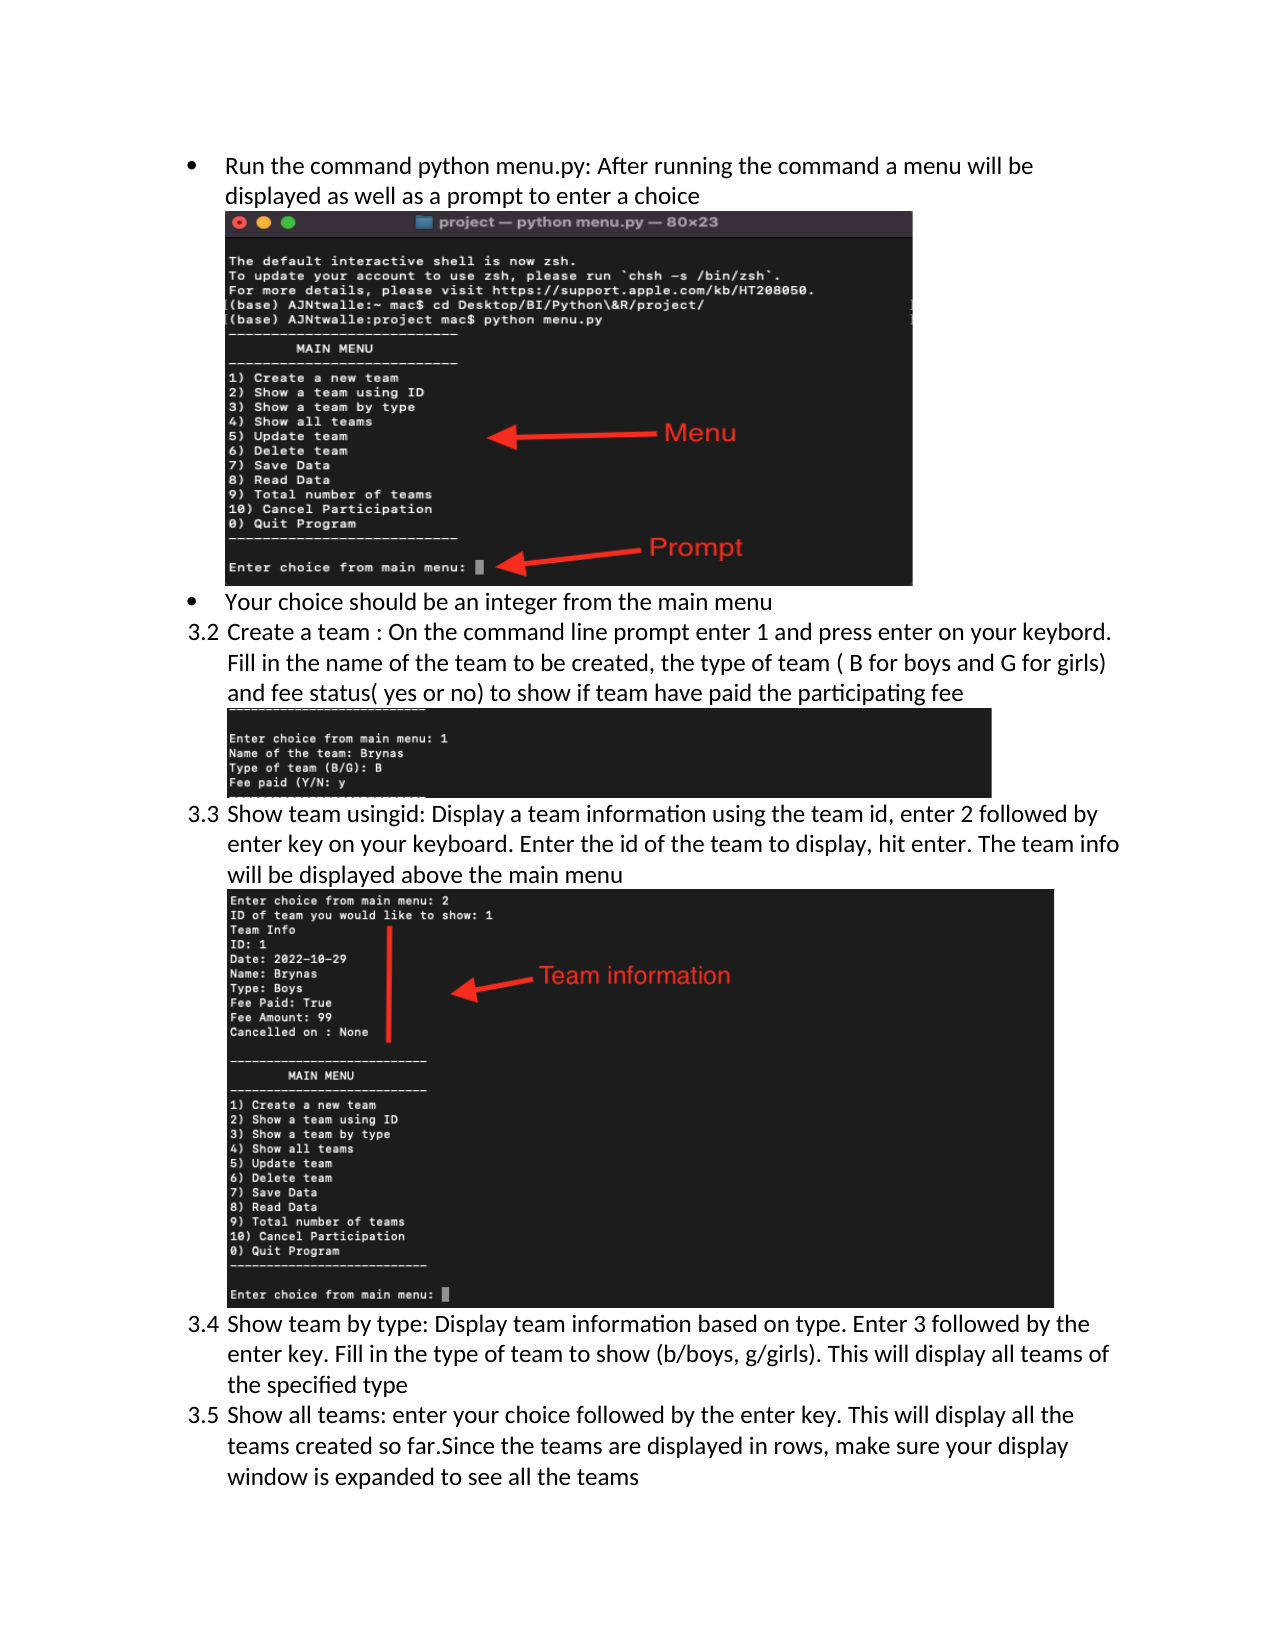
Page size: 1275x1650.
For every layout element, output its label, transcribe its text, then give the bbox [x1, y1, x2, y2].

picture [227, 708, 992, 798]
picture [225, 211, 913, 586]
list Your choice should be an integer from the main menu [187, 586, 1125, 617]
list Show all teams: enter your choice followed by the enter key. This will display all the teams created so far.Since the teams are displayed in rows, make sure your display window is expanded to see all the teams [187, 1399, 1125, 1491]
list Show team by type: Display team information based on type. Enter 3 followed by the enter key. Fill in the type of team to show (b/boys, g/girls). This will display all teams of the specified type [187, 1308, 1125, 1399]
picture [227, 889, 1055, 1308]
